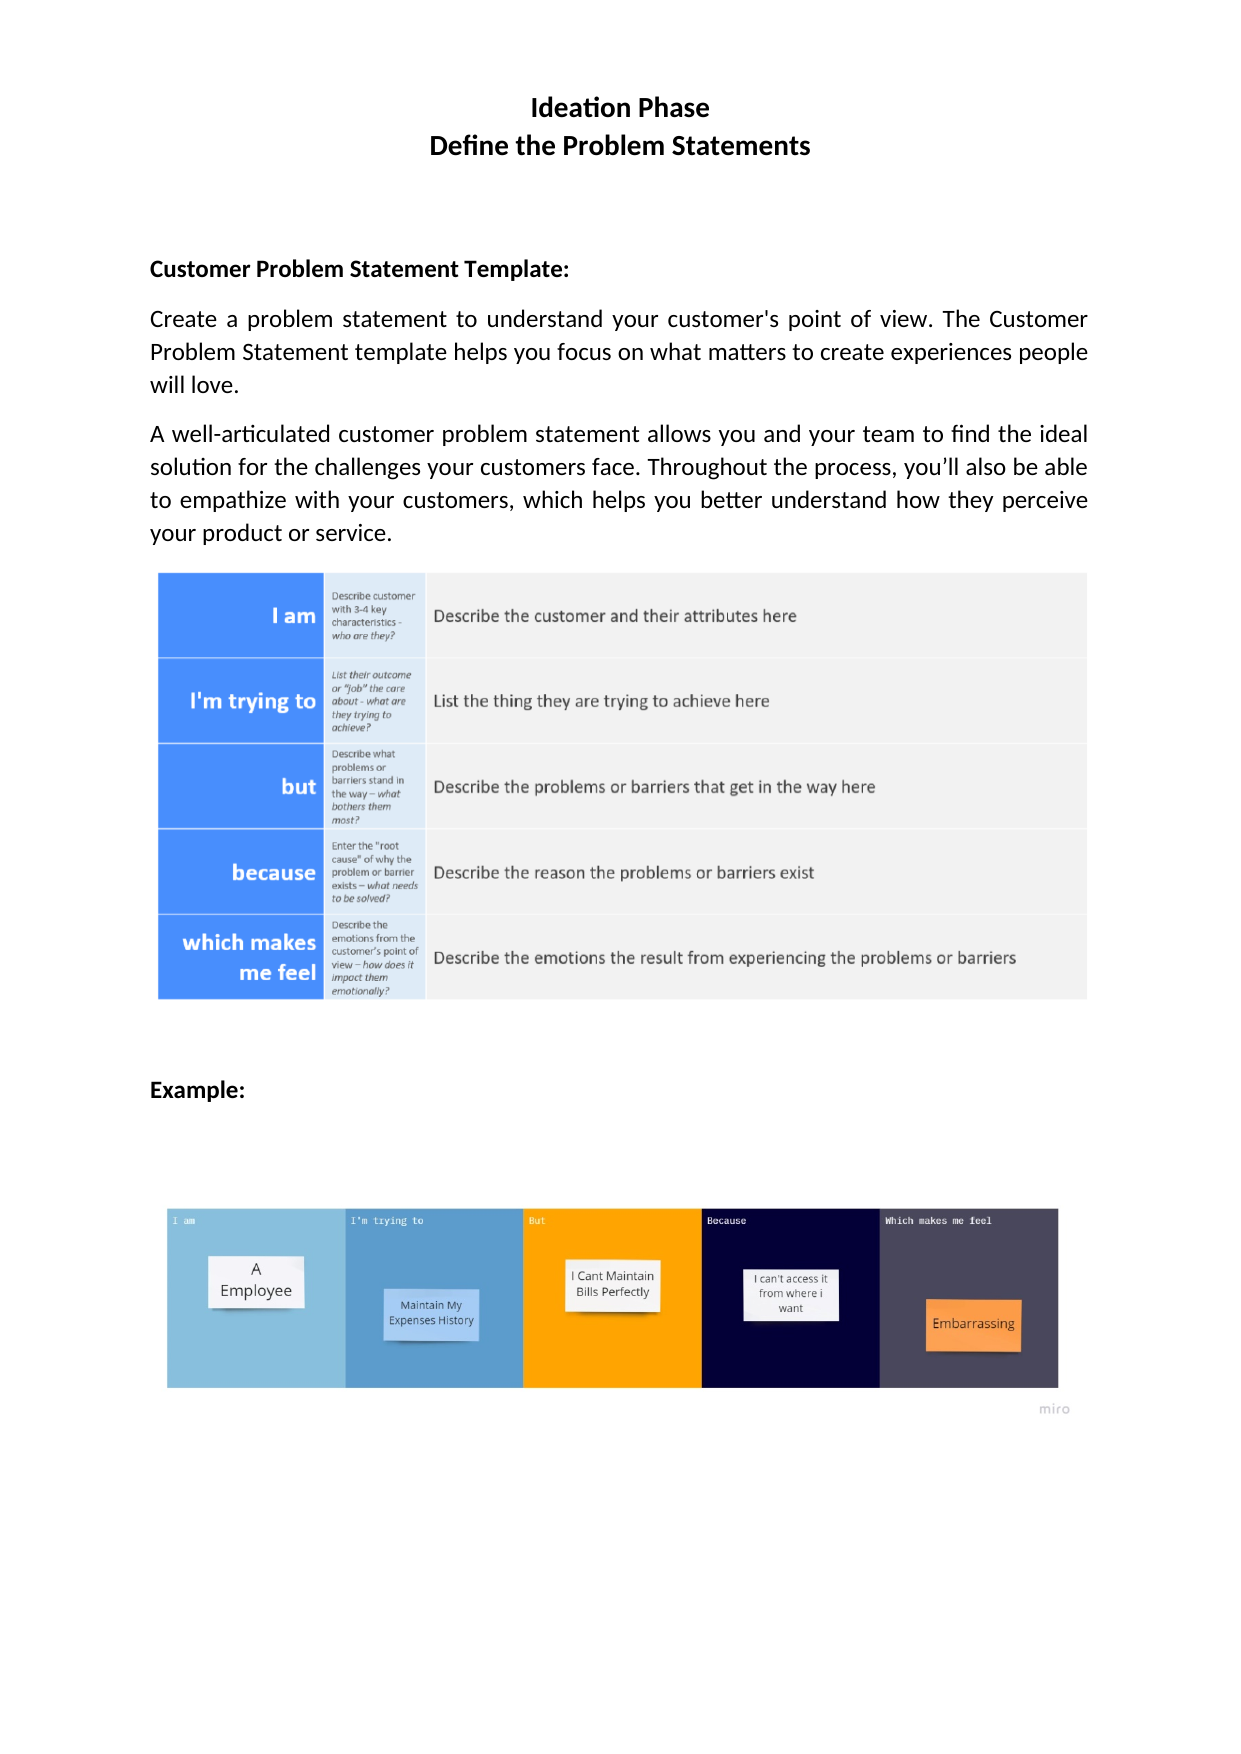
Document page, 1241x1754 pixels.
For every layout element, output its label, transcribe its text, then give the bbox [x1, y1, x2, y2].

text A well-articulated customer problem statement allows you and your team to find the ideal solution for the challenges your customers face. Throughout the process, you’ll also be able to empathize with your customers, which helps you better understand how they perceive your product or service. [150, 418, 1090, 548]
text Example: [150, 1074, 1090, 1104]
text Create a problem statement to understand your customer's point of view. The Customer Problem Statement template helps you focus on what matters to create experiences people will love. [150, 303, 1090, 399]
picture [150, 1173, 1091, 1435]
text Ideation Phase [150, 89, 1090, 124]
text Customer Problem Statement Template: [150, 253, 1090, 284]
text Define the Problem Statements [150, 127, 1090, 163]
picture [150, 566, 1091, 1006]
